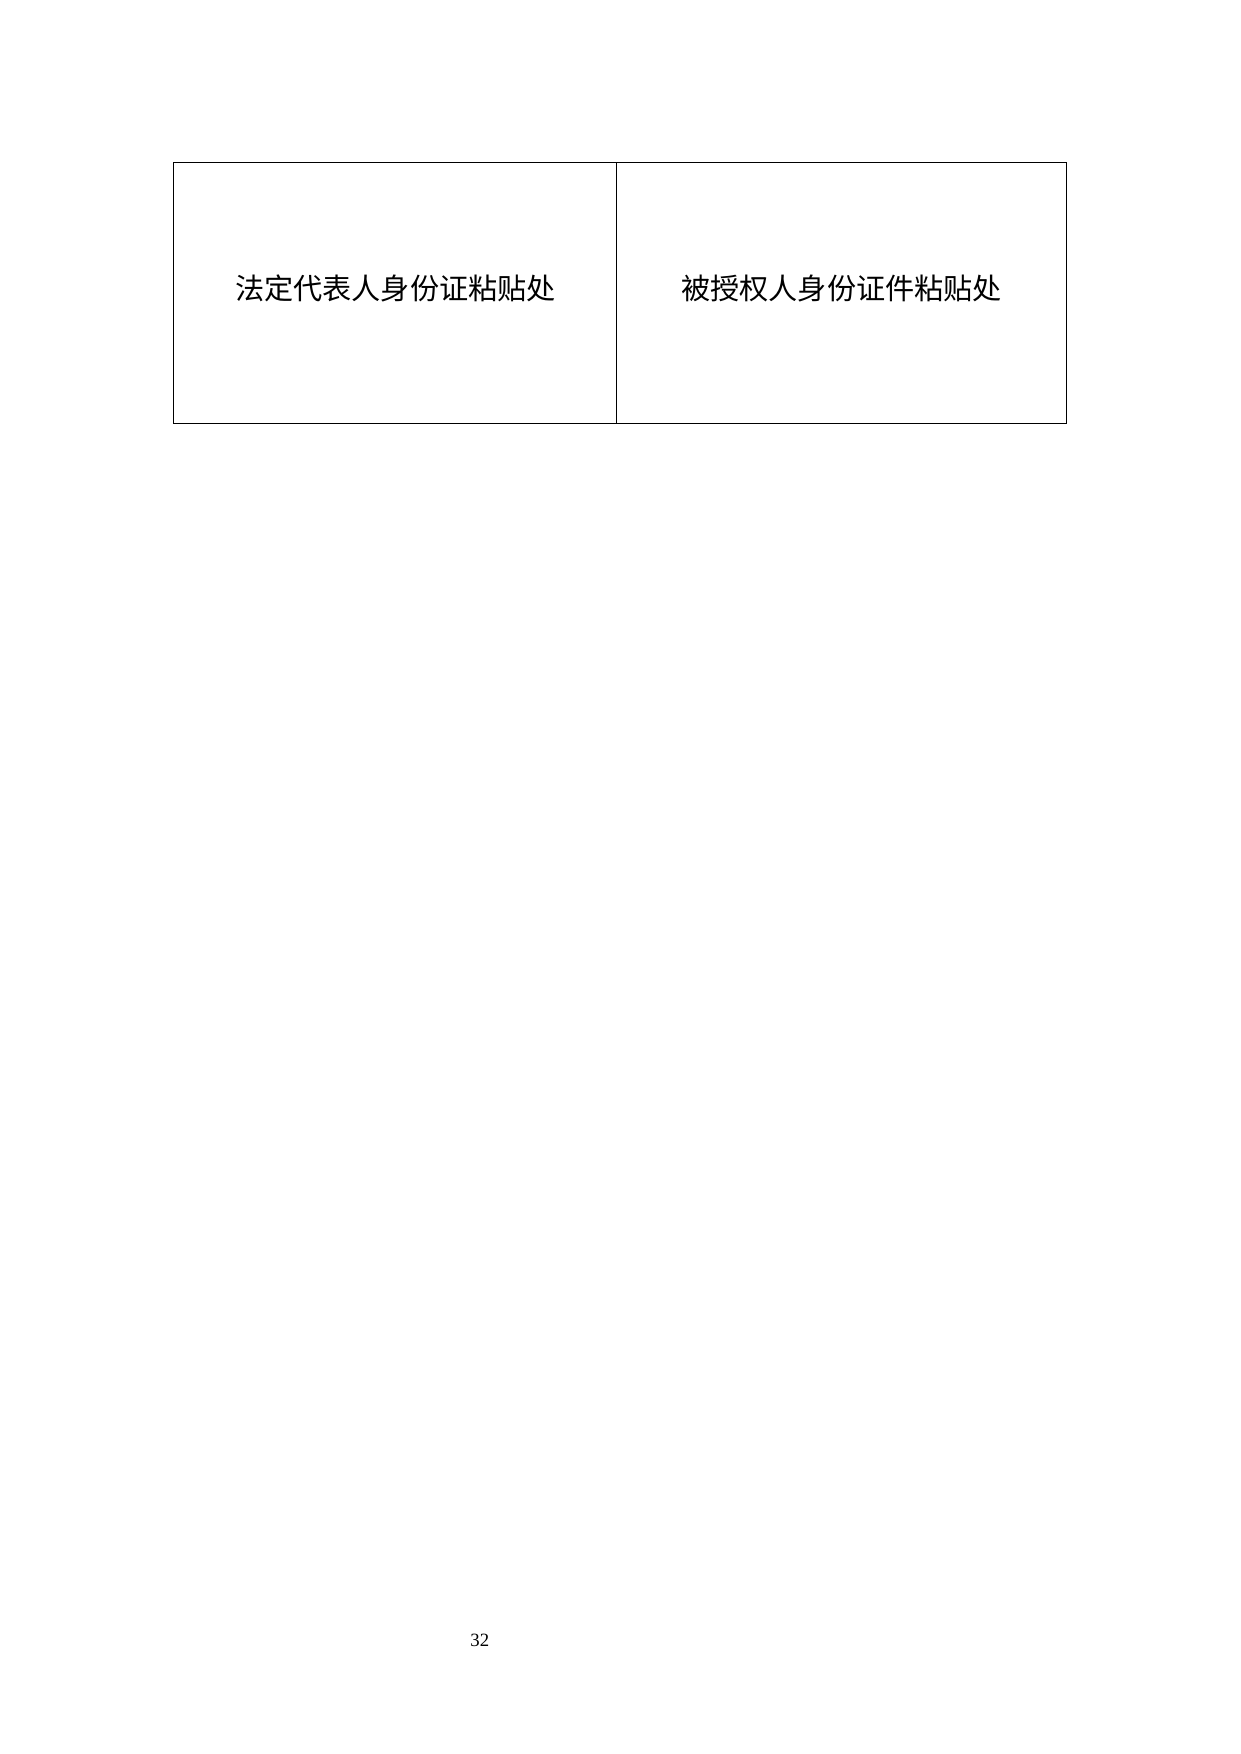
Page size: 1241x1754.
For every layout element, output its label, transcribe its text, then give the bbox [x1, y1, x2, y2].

table_header 法定代表人身份证粘贴处 [174, 163, 616, 423]
table_header 被授权人身份证件粘贴处 [617, 163, 1066, 423]
